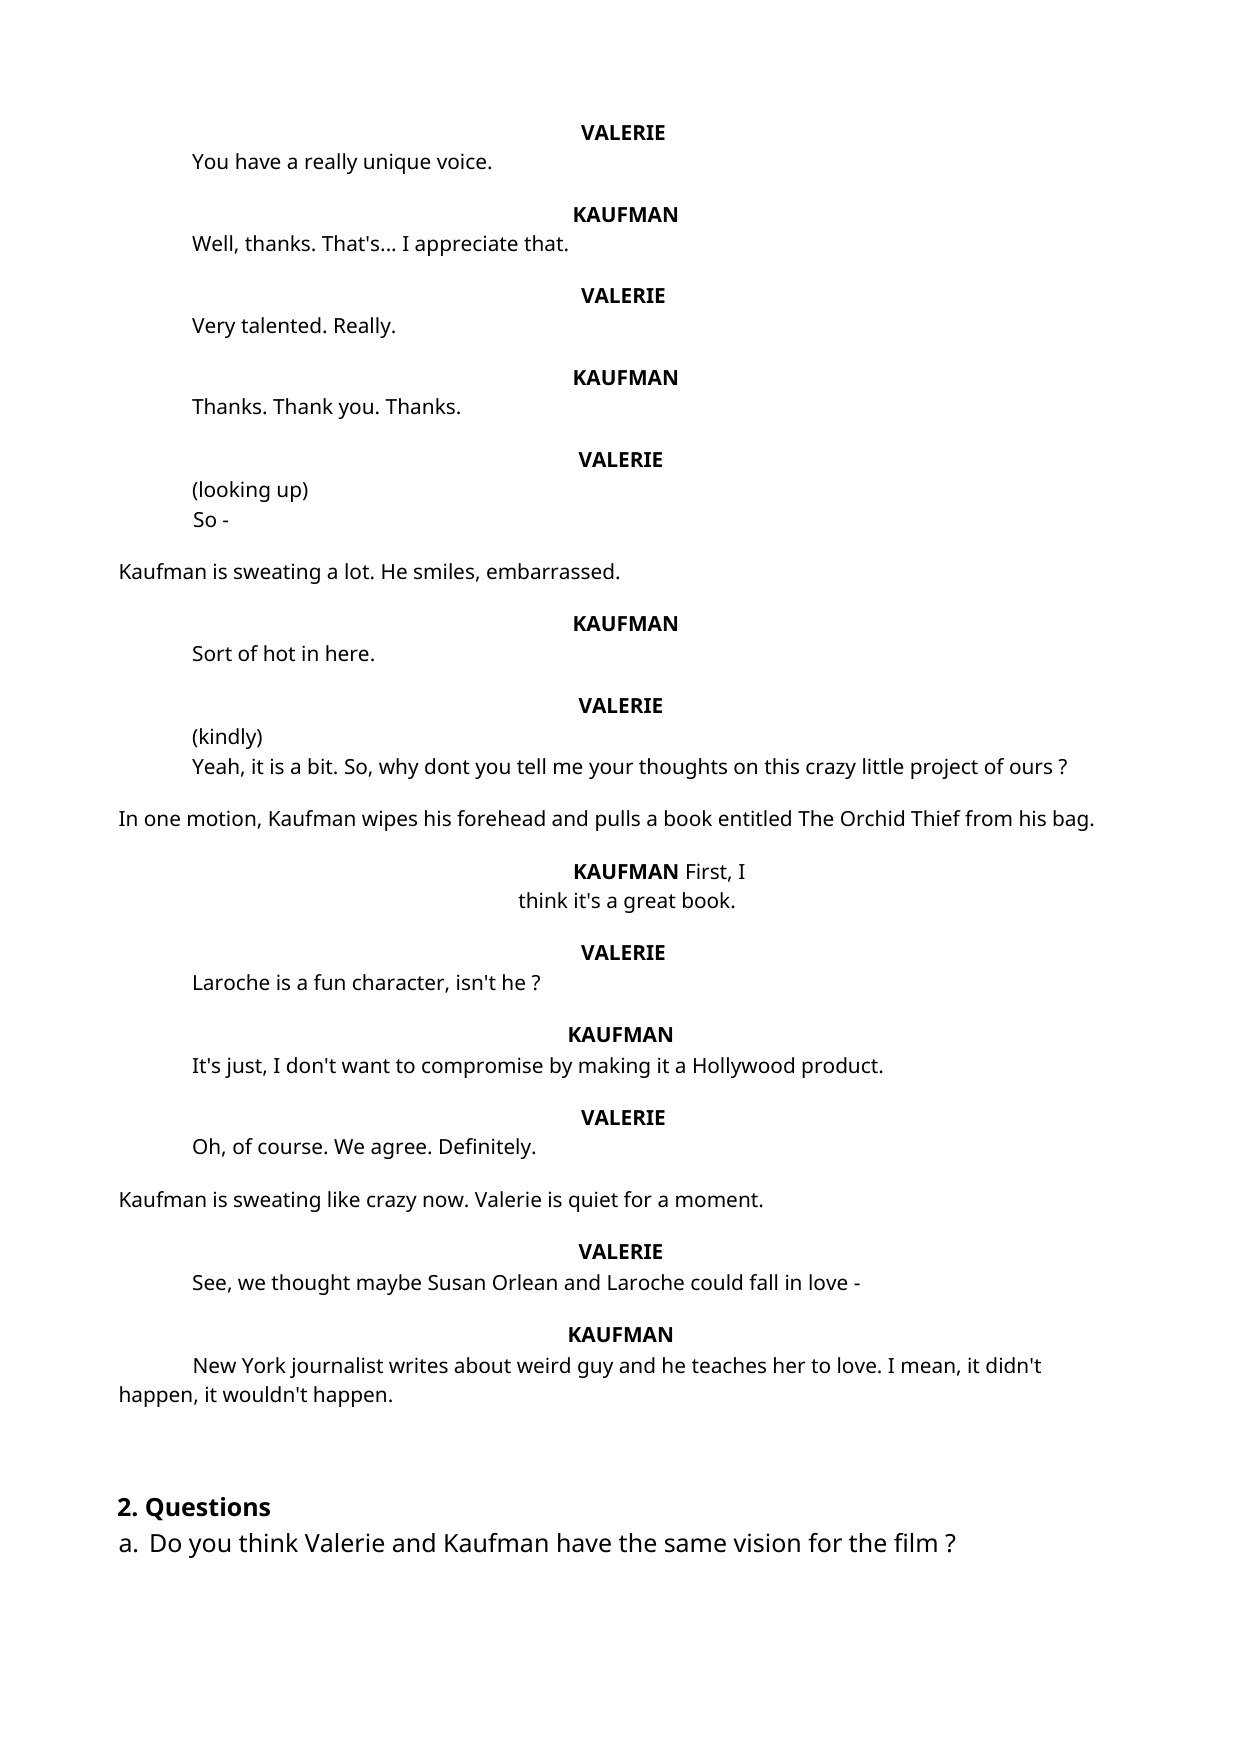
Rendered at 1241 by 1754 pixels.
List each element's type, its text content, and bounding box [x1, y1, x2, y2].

list Do you think Valerie and Kaufman have the same vision for the film ? [118, 1526, 1123, 1560]
text Yeah, it is a bit. So, why dont you tell me your thoughts on this crazy little project of ours ? [192, 752, 1123, 780]
text VALERIE Laroche is a fun character, isn't he ? [192, 938, 734, 996]
text Kaufman is sweating like crazy now. Valerie is quiet for a moment. [118, 1185, 1123, 1213]
text VALERIE [118, 1237, 1123, 1266]
text It's just, I don't want to compromise by making it a Hollywood product. [192, 1051, 1123, 1079]
text VALERIE Very talented. Really. [192, 281, 701, 339]
text New York journalist writes about weird guy and he teaches her to love. I mean, it didn't happen, it wouldn't happen. [118, 1351, 1123, 1408]
text KAUFMAN Thanks. Thank you. Thanks. [192, 363, 741, 421]
text Kaufman is sweating a lot. He smiles, embarrassed. [118, 557, 1123, 586]
text KAUFMAN First, I think it's a great book. [518, 857, 797, 914]
text (looking up) So - [192, 475, 325, 533]
subtitle VALERIE [118, 691, 1123, 719]
text 2. Questions [117, 1490, 1123, 1524]
text In one motion, Kaufman wipes his forehead and pulls a book entitled The Orchid Thief from his bag. [118, 804, 1123, 833]
text VALERIE Oh, of course. We agree. Definitely. [192, 1103, 693, 1161]
subtitle VALERIE [118, 445, 1123, 473]
subtitle KAUFMAN [118, 1320, 1123, 1349]
text (kindly) [192, 722, 1123, 750]
subtitle KAUFMAN [118, 1020, 1123, 1048]
text See, we thought maybe Susan Orlean and Laroche could fall in love - [192, 1268, 1123, 1296]
text KAUFMAN Well, thanks. That's... I appreciate that. [192, 200, 716, 257]
text KAUFMAN Sort of hot in here. [192, 609, 706, 667]
text VALERIE You have a really unique voice. [192, 118, 692, 176]
